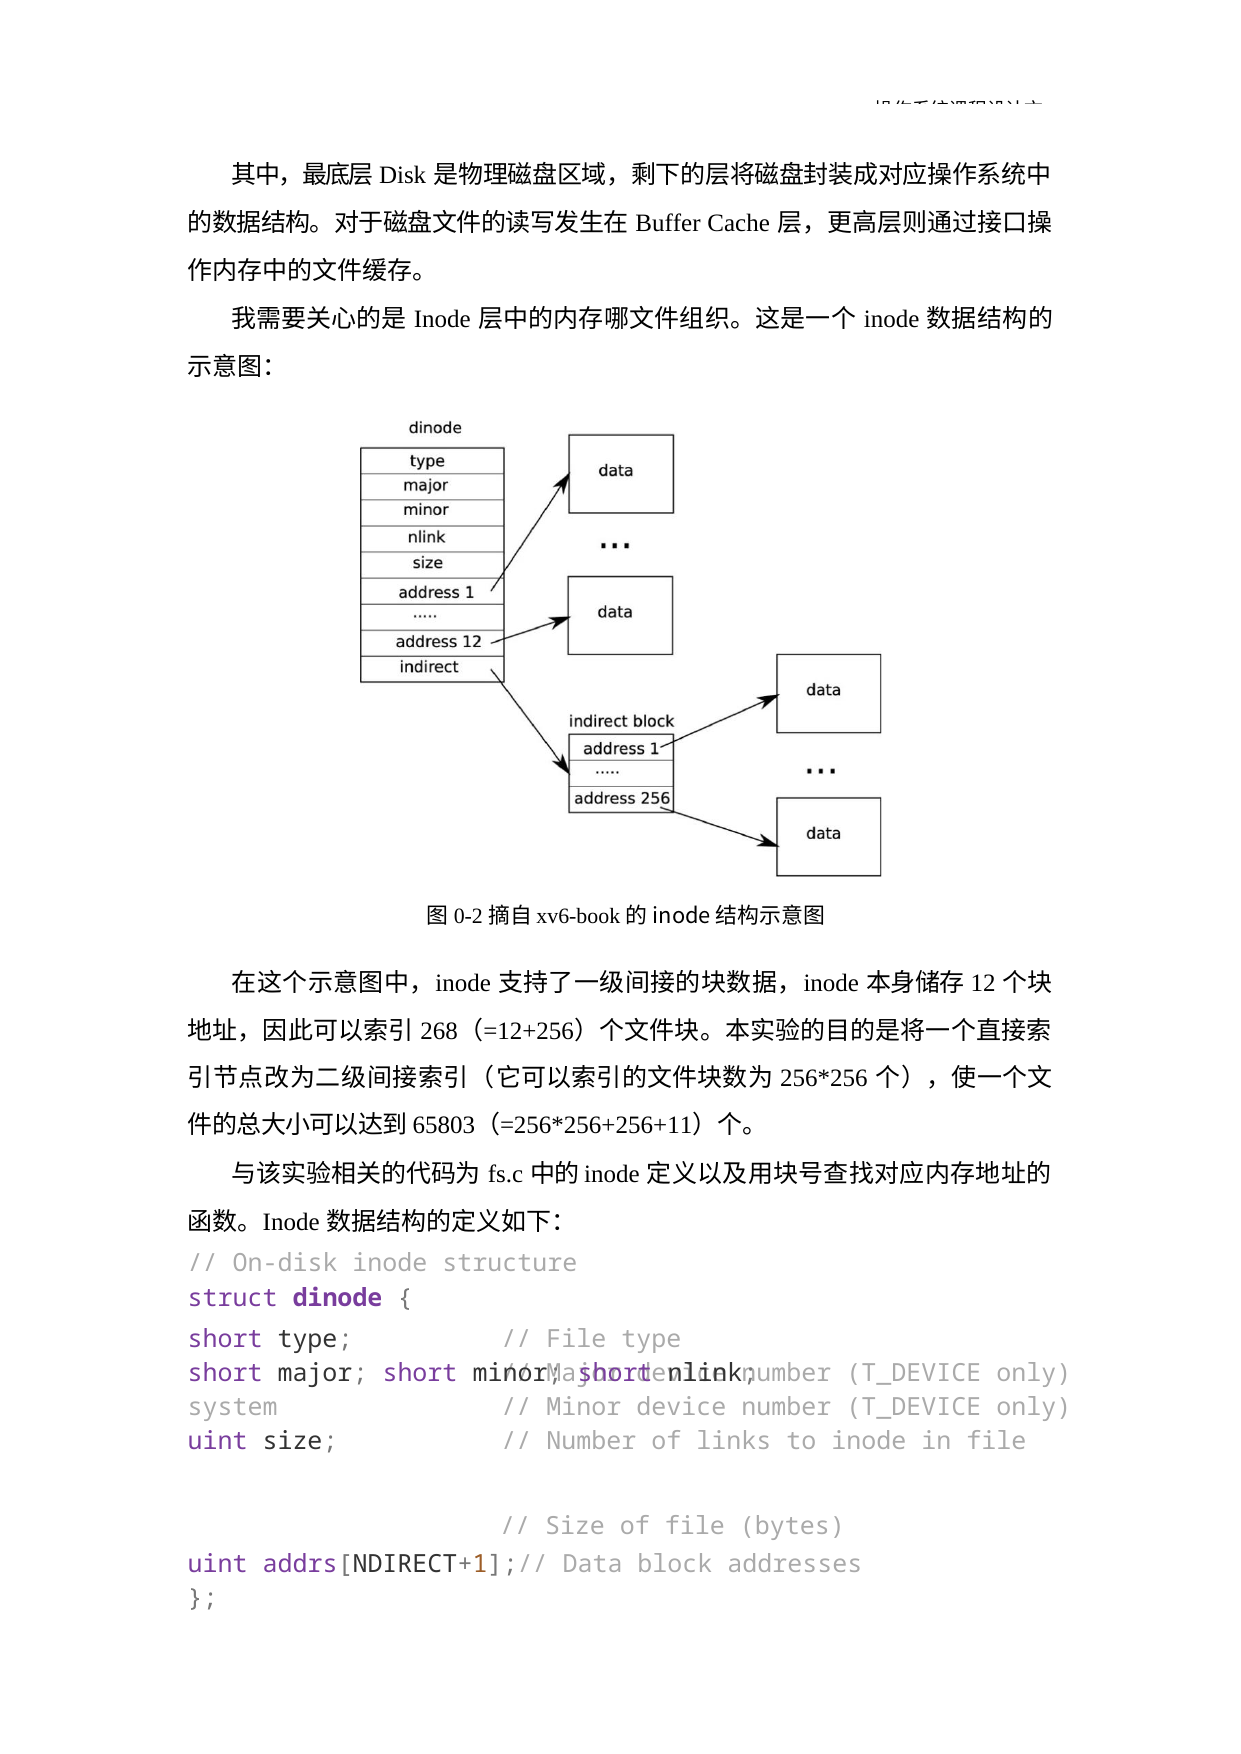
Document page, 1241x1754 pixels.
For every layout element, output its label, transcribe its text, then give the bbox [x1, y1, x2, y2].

picture [360, 420, 882, 877]
text 与该实验相关的代码为 fs.c 中的 inode 定义以及用块号查找对应内存地址的函数。Inode 数据结构的定义如下： [187, 1153, 1053, 1237]
text 我需要关心的是 Inode 层中的内存哪文件组织。这是一个 inode 数据结构的示意图： [187, 298, 1053, 383]
text 其中，最底层 Disk 是物理磁盘区域，剩下的层将磁盘封装成对应操作系统中的数据结构。对于磁盘文件的读写发生在 Buffer Cache 层，更高层则通过接口操作内存中的文件缓存。 [187, 154, 1053, 287]
text 在这个示意图中，inode 支持了一级间接的块数据，inode 本身储存 12 个块地址，因此可以索引 268（=12+256）个文件块。本实验的目的是将一个直接索引节点改为二级间接索引（它可以索引的文件块数为 256*256 个），使一个文件的总大小可以达到 65803（=256*256+256+11）个。 [187, 963, 1053, 1141]
